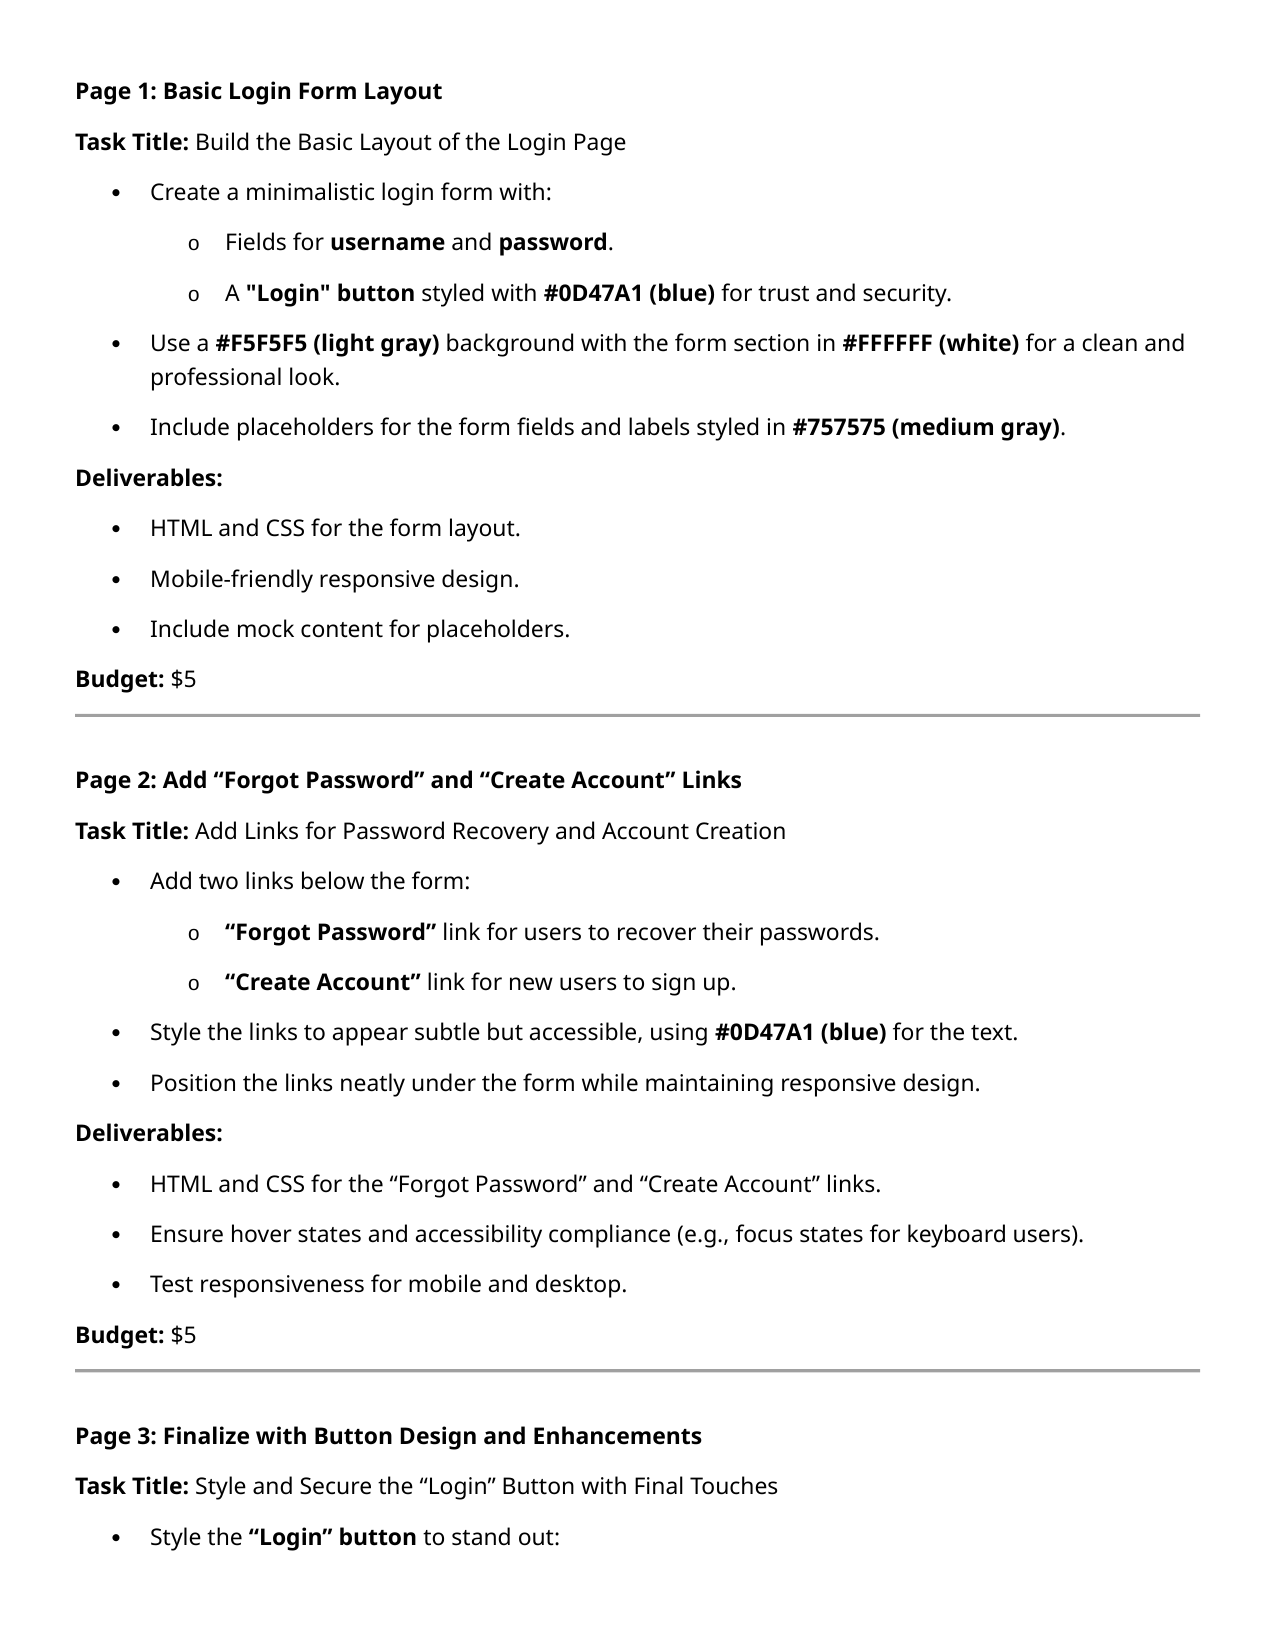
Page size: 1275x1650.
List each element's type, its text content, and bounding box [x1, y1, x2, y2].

list HTML and CSS for the “Forgot Password” and “Create Account” links. [112, 1167, 1200, 1199]
list “Create Account” link for new users to sign up. [187, 966, 1200, 997]
list HTML and CSS for the form layout. [112, 512, 1200, 543]
list Mobile-friendly responsive design. [112, 562, 1200, 594]
list Create a minimalistic login form with: [112, 176, 1200, 207]
list Style the “Login” button to stand out: [112, 1520, 1200, 1552]
list Position the links neatly under the form while maintaining responsive design. [112, 1067, 1200, 1098]
text Budget: $5 [75, 1319, 1200, 1350]
list Add two links below the form: [112, 865, 1200, 896]
list Style the links to appear subtle but accessible, using #0D47A1 (blue) for the text. [112, 1016, 1200, 1047]
text Page 2: Add “Forgot Password” and “Create Account” Links [75, 764, 1200, 795]
list A "Login" button styled with #0D47A1 (blue) for trust and security. [187, 277, 1200, 308]
text Budget: $5 [75, 663, 1200, 694]
text Deliverables: [75, 1117, 1200, 1148]
text Task Title: Build the Basic Layout of the Login Page [75, 125, 1200, 157]
list Ensure hover states and accessibility compliance (e.g., focus states for keyboard users). [112, 1218, 1200, 1249]
text Page 1: Basic Login Form Layout [75, 75, 1200, 106]
list Test responsiveness for mobile and desktop. [112, 1268, 1200, 1299]
text Deliverables: [75, 462, 1200, 493]
text Task Title: Add Links for Password Recovery and Account Creation [75, 814, 1200, 846]
list Fields for username and password. [187, 226, 1200, 257]
list Include mock content for placeholders. [112, 613, 1200, 644]
list Use a #F5F5F5 (light gray) background with the form section in #FFFFFF (white) for a clean and professional look. [112, 327, 1200, 392]
text Page 3: Finalize with Button Design and Enhancements [75, 1419, 1200, 1451]
list “Forgot Password” link for users to recover their passwords. [187, 915, 1200, 947]
text Task Title: Style and Secure the “Login” Button with Final Touches [75, 1470, 1200, 1501]
list Include placeholders for the form fields and labels styled in #757575 (medium gray). [112, 411, 1200, 442]
